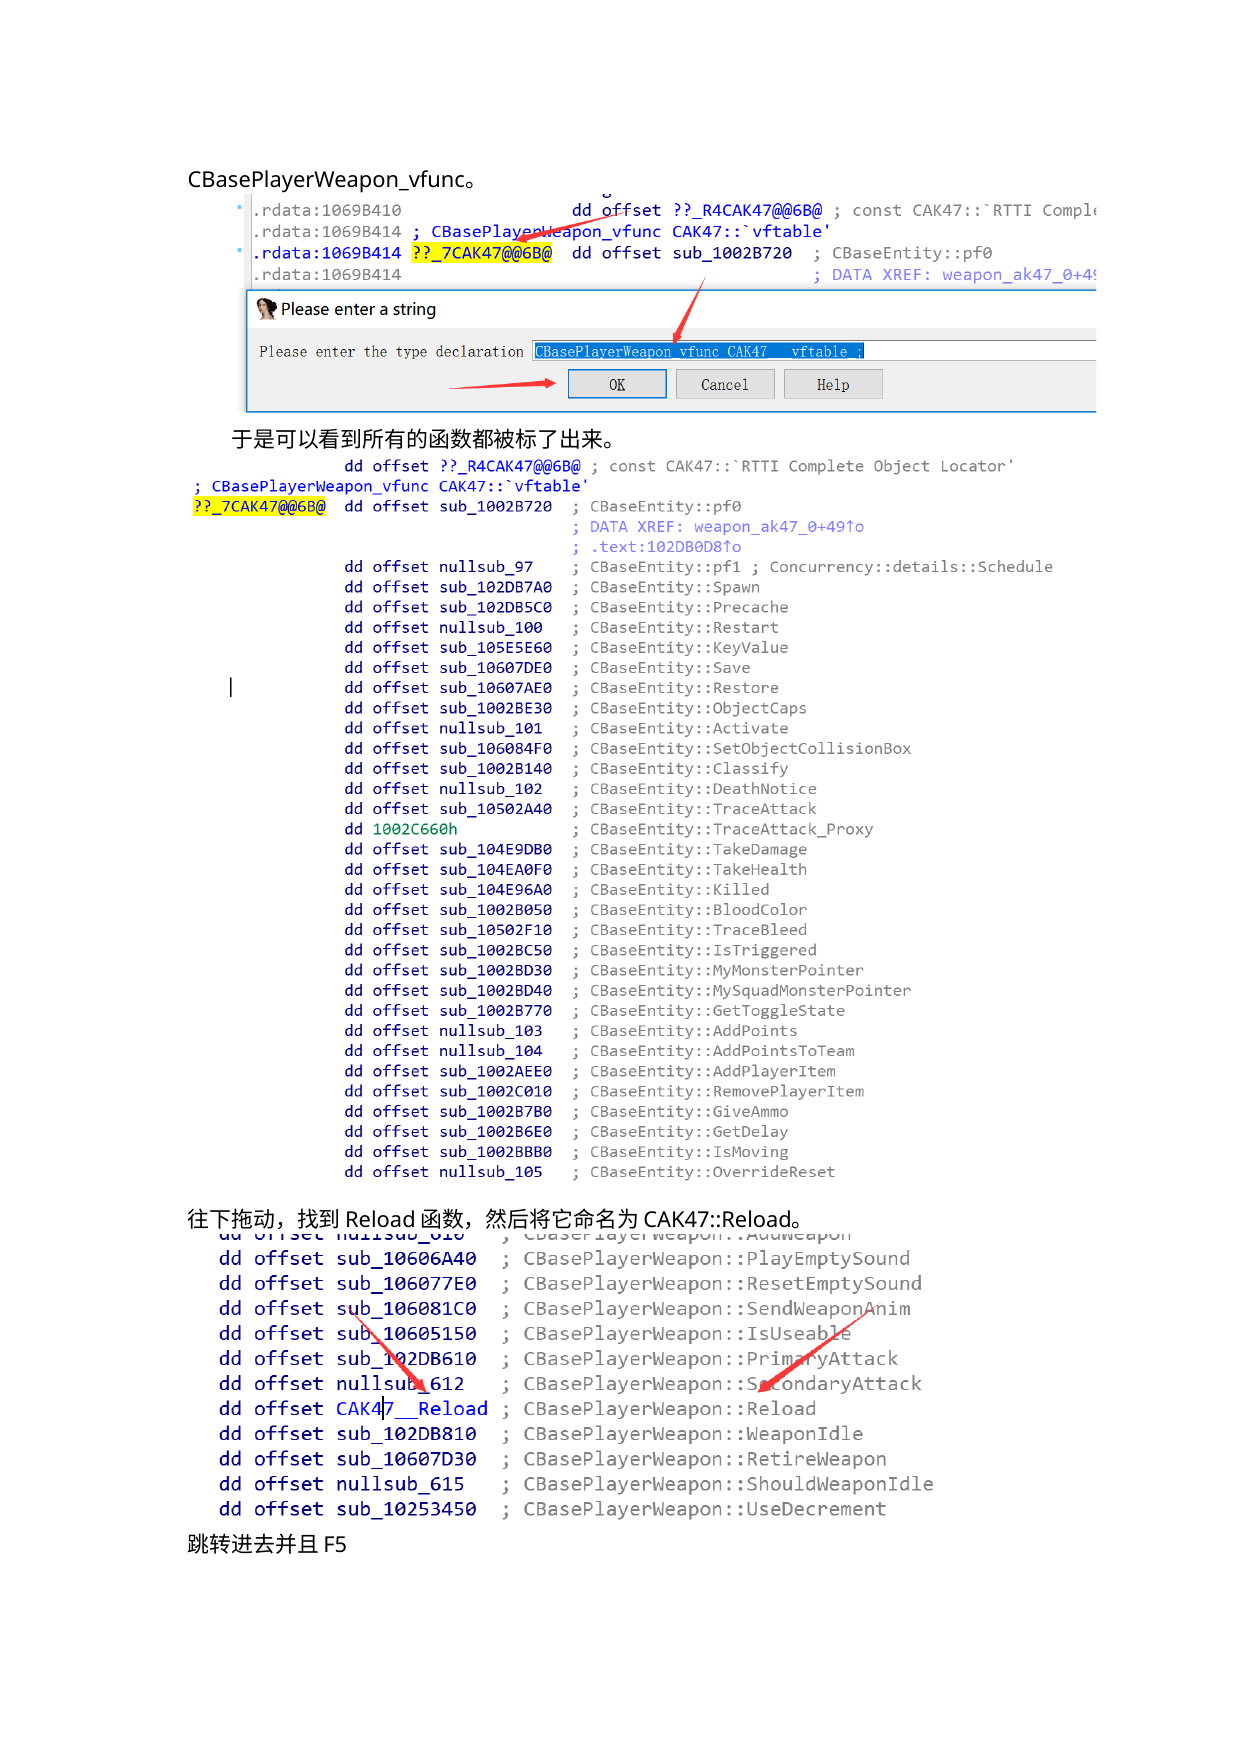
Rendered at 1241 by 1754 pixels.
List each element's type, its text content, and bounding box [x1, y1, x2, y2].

text 跳转进去并且F5 [187, 1527, 1053, 1559]
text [187, 162, 1053, 194]
text 往下拖动，找到Reload函数，然后将它命名为CAK47::Reload。 [187, 1202, 1053, 1234]
picture [231, 194, 1097, 413]
picture [187, 1234, 961, 1523]
picture [187, 454, 1053, 1182]
text 于是可以看到所有的函数都被标了出来。 [187, 422, 1053, 454]
